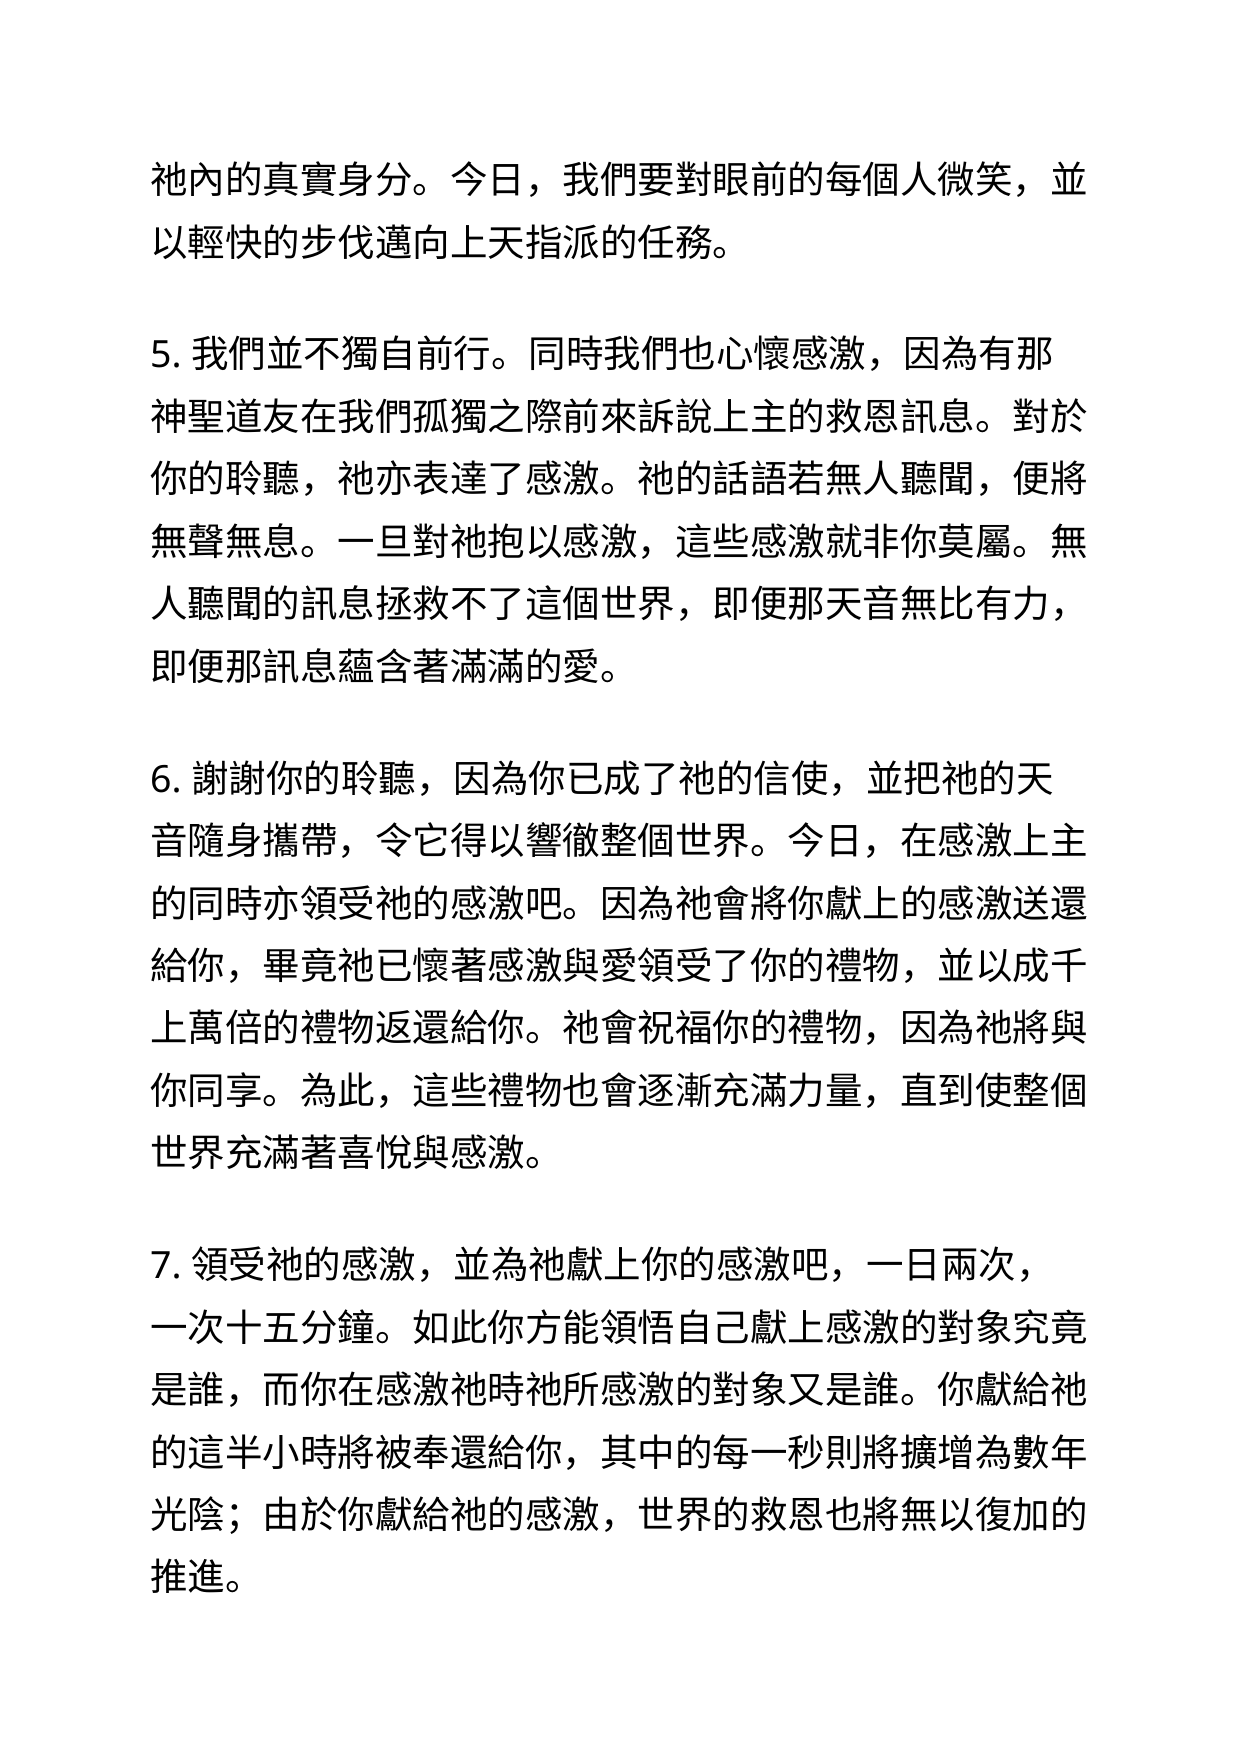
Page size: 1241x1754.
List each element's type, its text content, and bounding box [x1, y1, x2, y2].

text 6. 謝謝你的聆聽，因為你已成了祂的信使，並把祂的天音隨身攜帶，令它得以響徹整個世界。今日，在感激上主的同時亦領受祂的感激吧。因為祂會將你獻上的感激送還給你，畢竟祂已懷著感激與愛領受了你的禮物，並以成千上萬倍的禮物返還給你。祂會祝福你的禮物，因為祂將與你同享。為此，這些禮物也會逐漸充滿力量，直到使整個世界充滿著喜悅與感激。 [150, 748, 1090, 1177]
text 7. 領受祂的感激，並為祂獻上你的感激吧，一日兩次，一次十五分鐘。如此你方能領悟自己獻上感激的對象究竟是誰，而你在感激祂時祂所感激的對象又是誰。你獻給祂的這半小時將被奉還給你，其中的每一秒則將擴增為數年光陰；由於你獻給祂的感激，世界的救恩也將無以復加的推進。 [150, 1235, 1090, 1602]
text 5. 我們並不獨自前行。同時我們也心懷感激，因為有那神聖道友在我們孤獨之際前來訴說上主的救恩訊息。對於你的聆聽，祂亦表達了感激。祂的話語若無人聽聞，便將無聲無息。一旦對祂抱以感激，這些感激就非你莫屬。無人聽聞的訊息拯救不了這個世界，即便那天音無比有力，即便那訊息蘊含著滿滿的愛。 [150, 324, 1090, 691]
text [150, 150, 1090, 267]
